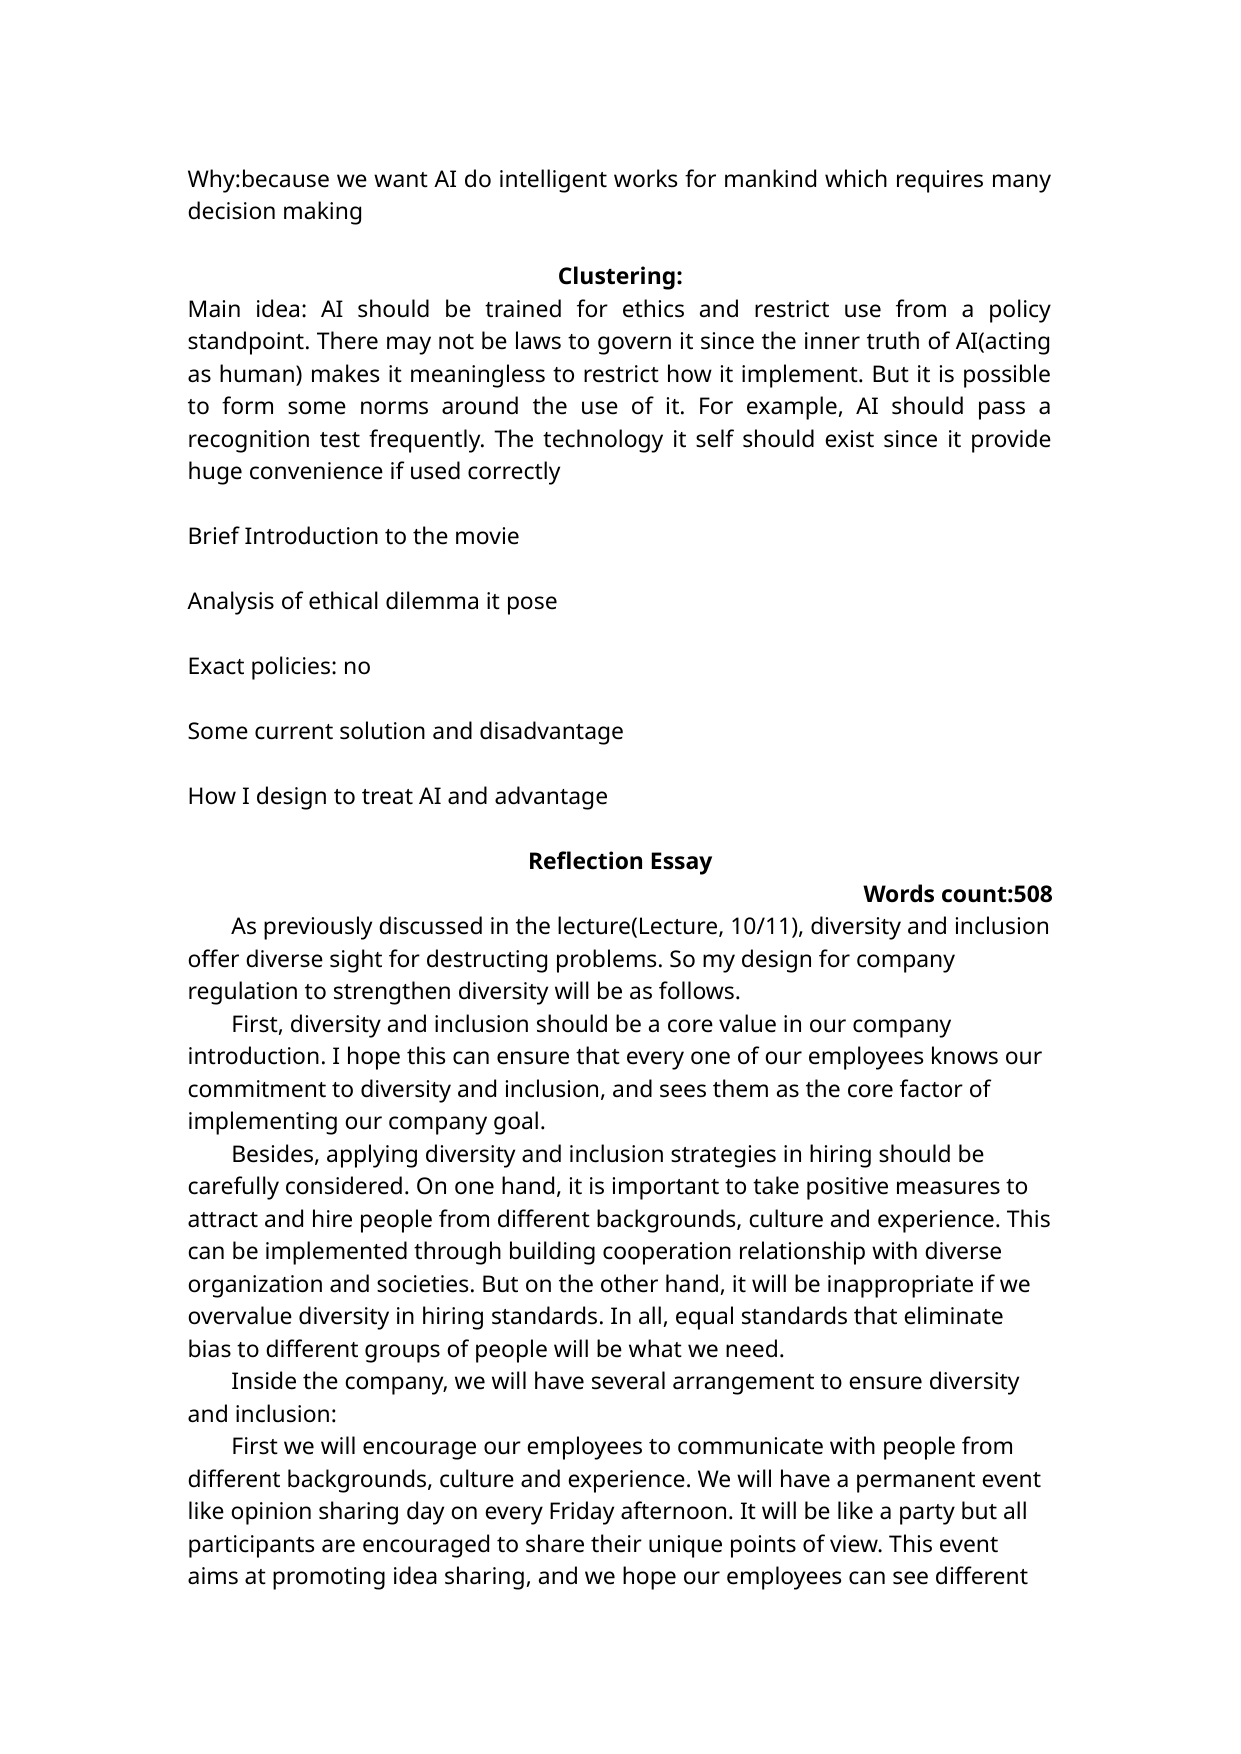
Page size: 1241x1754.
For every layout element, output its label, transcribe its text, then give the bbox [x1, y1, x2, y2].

text Analysis of ethical dilemma it pose [187, 584, 1053, 617]
text Besides, applying diversity and inclusion strategies in hiring should be carefully considered. On one hand, it is important to take positive measures to attract and hire people from different backgrounds, culture and experience. This can be implemented through building cooperation relationship with diverse organization and societies. But on the other hand, it will be inappropriate if we overvalue diversity in hiring standards. In all, equal standards that eliminate bias to different groups of people will be what we need. [187, 1137, 1053, 1364]
text Some current solution and disadvantage [187, 714, 1053, 747]
text Why:because we want AI do intelligent works for mankind which requires many decision making [187, 162, 1053, 227]
text Exact policies: no [187, 649, 1053, 682]
text Brief Introduction to the movie [187, 519, 1053, 552]
text Inside the company, we will have several arrangement to ensure diversity and inclusion: [187, 1364, 1053, 1429]
text Reflection Essay [187, 844, 1053, 877]
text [187, 1429, 1053, 1592]
text Words count:508 [187, 877, 1053, 909]
text Main idea: AI should be trained for ethics and restrict use from a policy standpoint. There may not be laws to govern it since the inner truth of AI(acting as human) makes it meaningless to restrict how it implement. But it is possible to form some norms around the use of it. For example, AI should pass a recognition test frequently. The technology it self should exist since it provide huge convenience if used correctly [187, 292, 1053, 487]
text First, diversity and inclusion should be a core value in our company introduction. I hope this can ensure that every one of our employees knows our commitment to diversity and inclusion, and sees them as the core factor of implementing our company goal. [187, 1007, 1053, 1137]
text Clustering: [187, 259, 1053, 292]
text As previously discussed in the lecture(Lecture, 10/11), diversity and inclusion offer diverse sight for destructing problems. So my design for company regulation to strengthen diversity will be as follows. [187, 909, 1053, 1007]
text How I design to treat AI and advantage [187, 779, 1053, 812]
